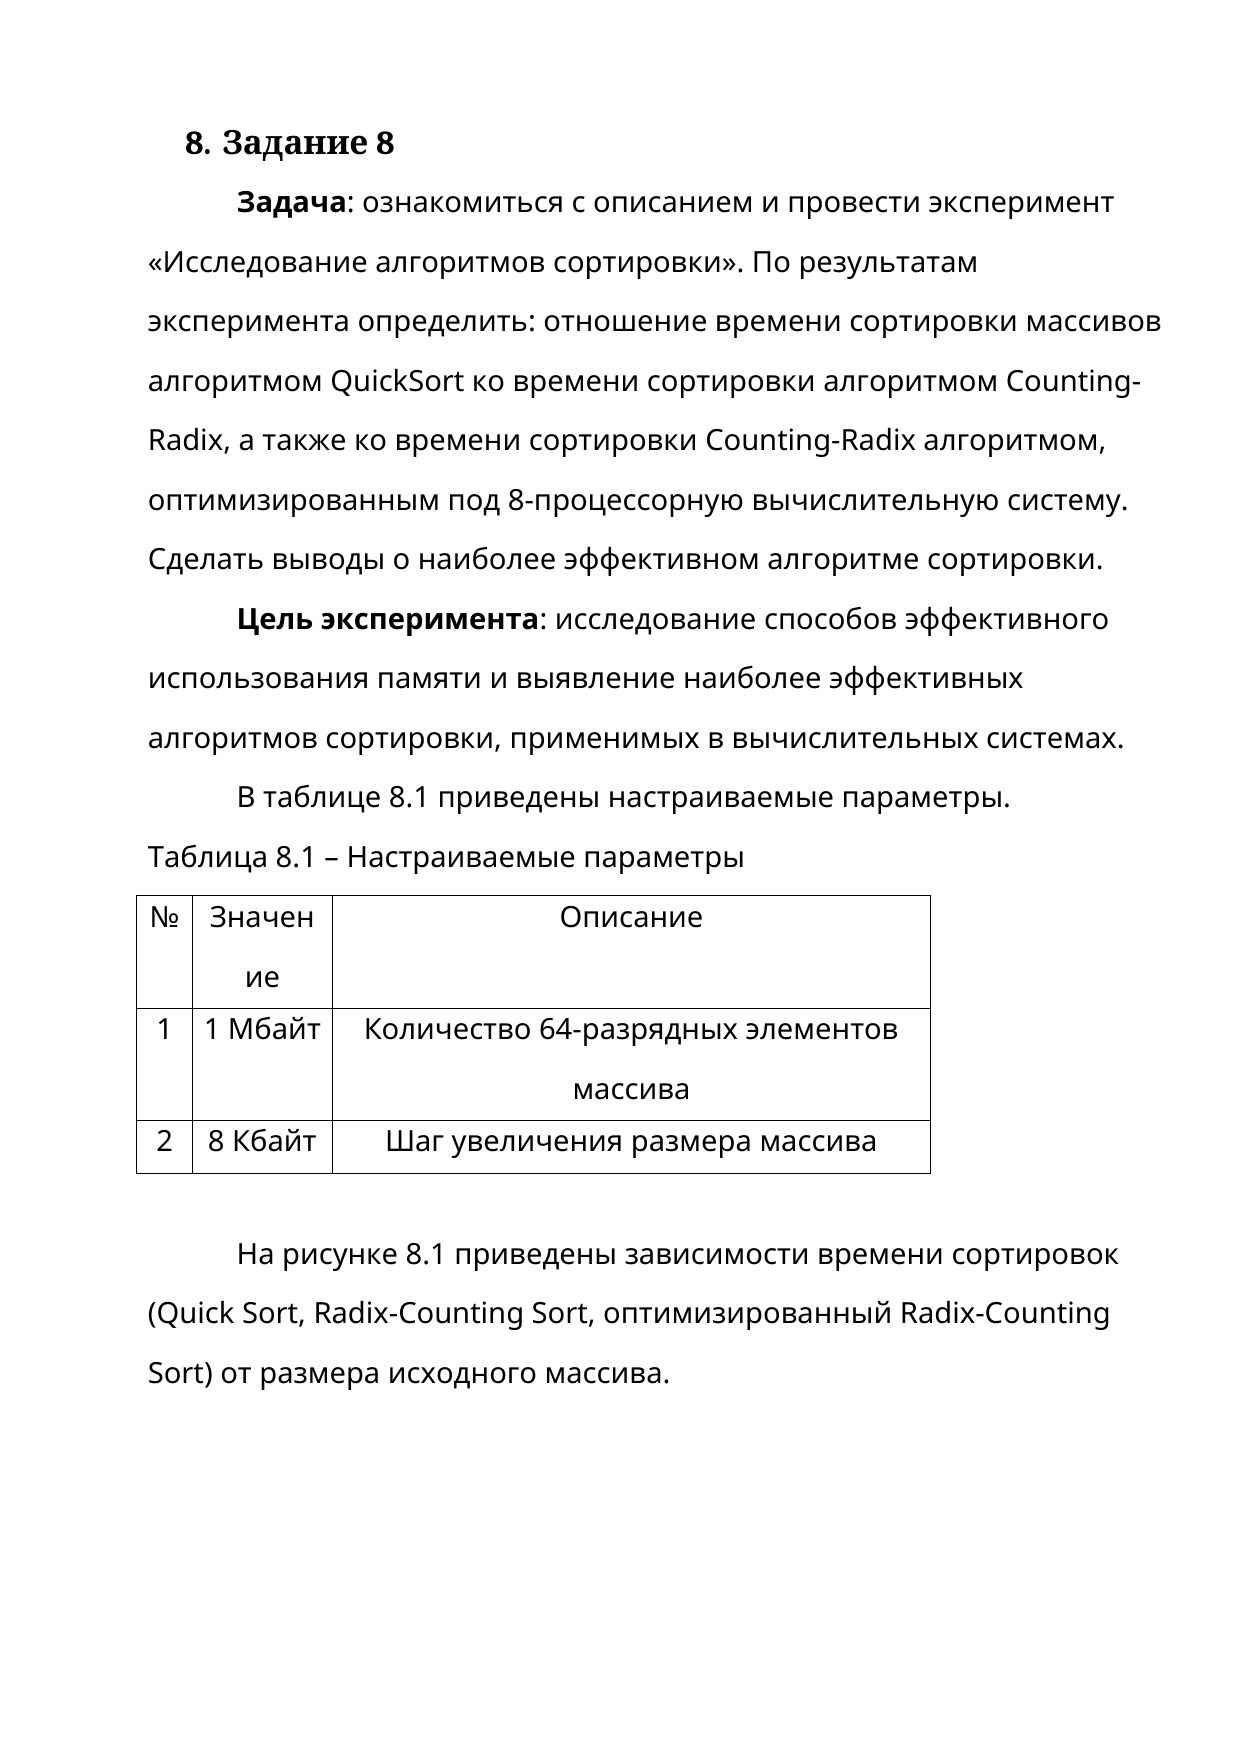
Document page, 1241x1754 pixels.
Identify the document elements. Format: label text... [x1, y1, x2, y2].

text На рисунке 8.1 приведены зависимости времени сортировок (Quick Sort, Radix-Counting Sort, оптимизированный Radix-Counting Sort) от размера исходного массива. [148, 1233, 1181, 1392]
table_header № [137, 896, 192, 1007]
table_cell 1 [137, 1009, 192, 1120]
table_header Описание [333, 896, 930, 1007]
table_cell 1 Мбайт [193, 1009, 332, 1120]
table_cell 8 Кбайт [193, 1121, 332, 1172]
subtitle Задание 8 [185, 124, 1181, 162]
text Цель эксперимента: исследование способов эффективного использования памяти и выявление наиболее эффективных алгоритмов сортировки, применимых в вычислительных системах. [148, 598, 1181, 757]
table_cell Шаг увеличения размера массива [333, 1121, 930, 1172]
text Таблица 8.1 – Настраиваемые параметры [148, 836, 1181, 876]
text В таблице 8.1 приведены настраиваемые параметры. [148, 776, 1181, 816]
table_header Значение [193, 896, 332, 1007]
table_cell Количество 64-разрядных элементов массива [333, 1009, 930, 1120]
table_cell 2 [137, 1121, 192, 1172]
text Задача: ознакомиться с описанием и провести эксперимент «Исследование алгоритмов сортировки». По результатам эксперимента определить: отношение времени сортировки массивов алгоритмом QuickSort ко времени сортировки алгоритмом Counting-Radix, а также ко времени сортировки Counting-Radix алгоритмом, оптимизированным под 8-процессорную вычислительную систему. Сделать выводы о наиболее эффективном алгоритме сортировки. [148, 182, 1181, 578]
